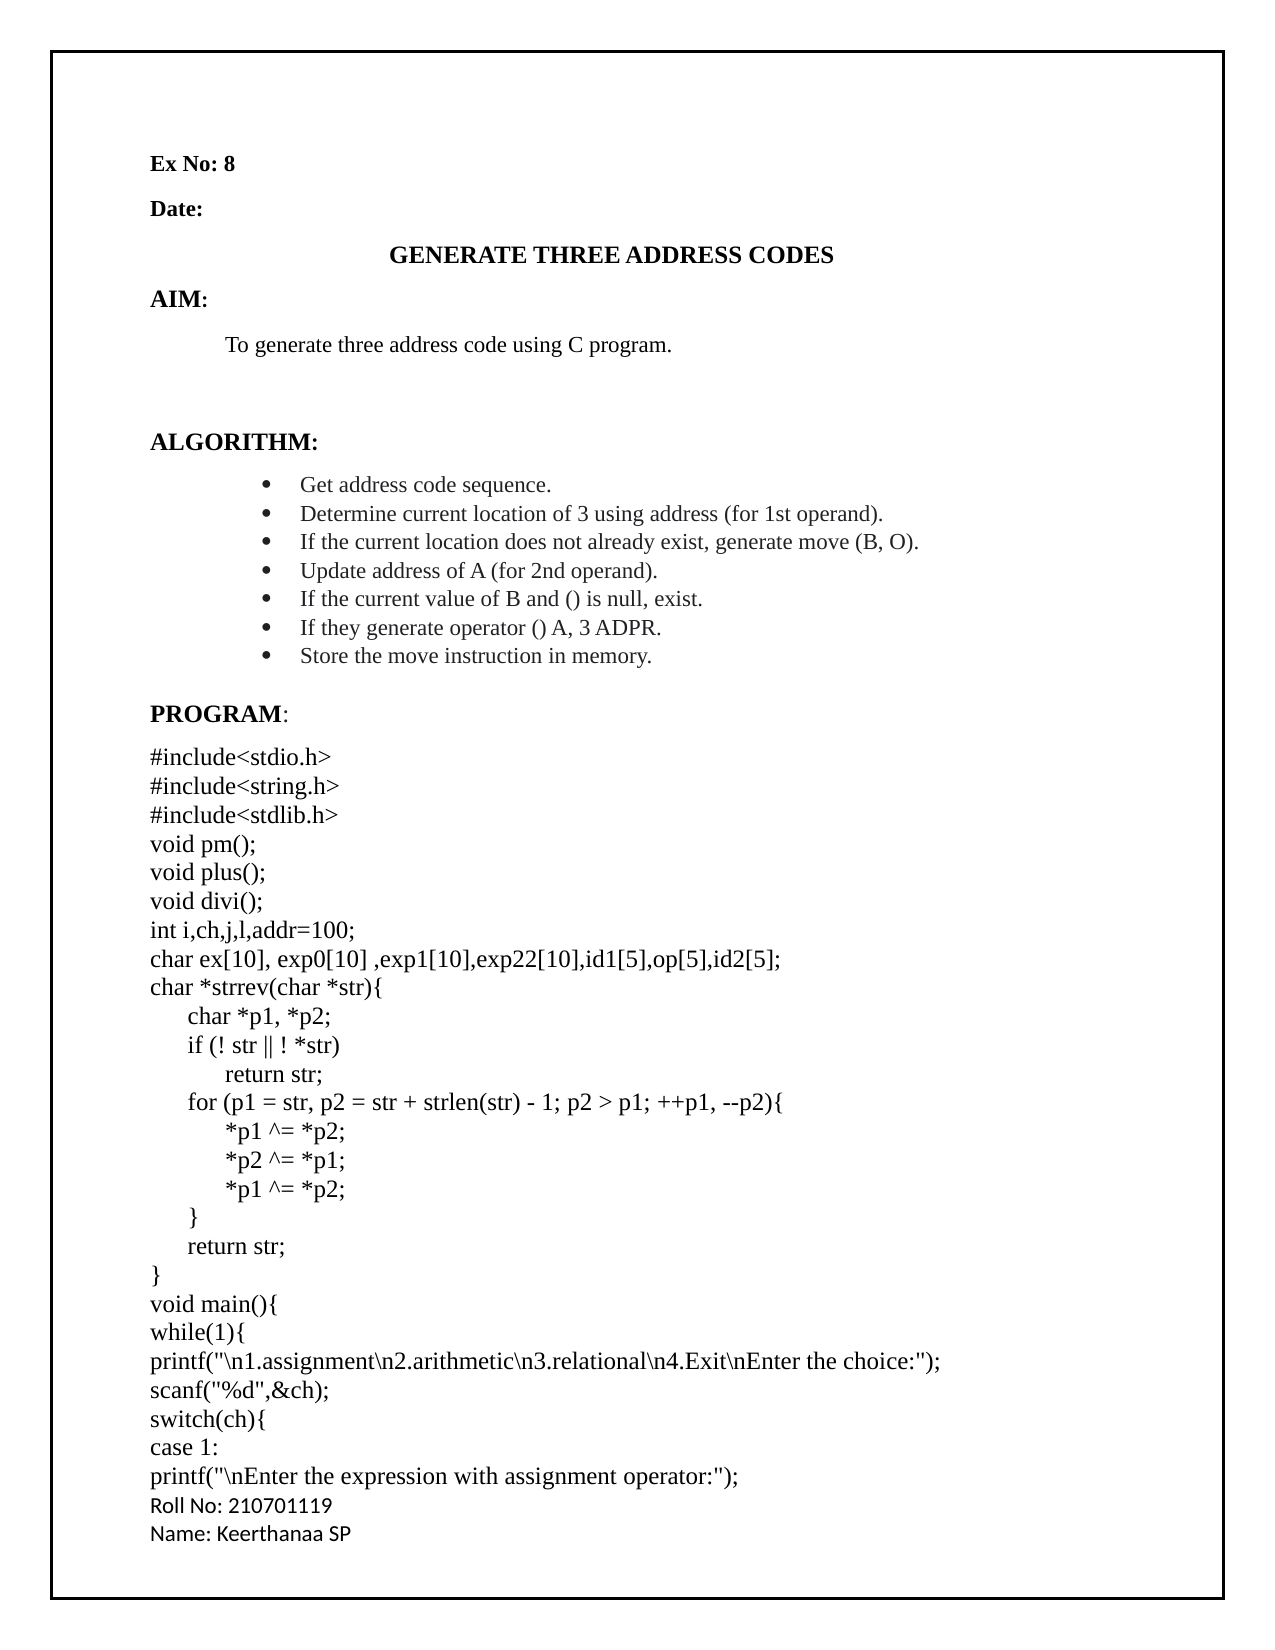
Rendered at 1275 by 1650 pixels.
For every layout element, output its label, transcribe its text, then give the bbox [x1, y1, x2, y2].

text AIM: [150, 284, 1125, 313]
list If the current value of B and () is null, exist. [262, 585, 1125, 611]
list Get address code sequence. [262, 471, 1125, 498]
list Update address of A (for 2nd operand). [262, 557, 1125, 583]
text #include<stdio.h> #include<string.h> #include<stdlib.h> void pm(); void plus(); void divi(); int i,ch,j,l,addr=100; char ex[10], exp0[10] ,exp1[10],exp22[10],id1[5],op[5],id2[5]; char *strrev(char *str){ char *p1, *p2; if (! str || ! *str) return str; for (p1 = str, p2 = str + strlen(str) - 1; p2 > p1; ++p1, --p2){ *p1 ^= *p2; *p2 ^= *p1; *p1 ^= *p2; } return str; [150, 742, 1125, 1260]
list Store the move instruction in memory. [262, 642, 1125, 668]
text Ex No: 8 [150, 150, 1125, 176]
text ALGORITHM: [150, 426, 1125, 456]
text To generate three address code using C program. [192, 331, 1125, 358]
list If the current location does not already exist, generate move (B, O). [262, 528, 1125, 554]
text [150, 1260, 1125, 1490]
text PROGRAM: [150, 699, 1125, 728]
list Determine current location of 3 using address (for 1st operand). [262, 500, 1125, 526]
list If they generate operator () A, 3 ADPR. [262, 613, 1125, 640]
text GENERATE THREE ADDRESS CODES [150, 240, 1125, 269]
text Date: [150, 195, 1125, 221]
